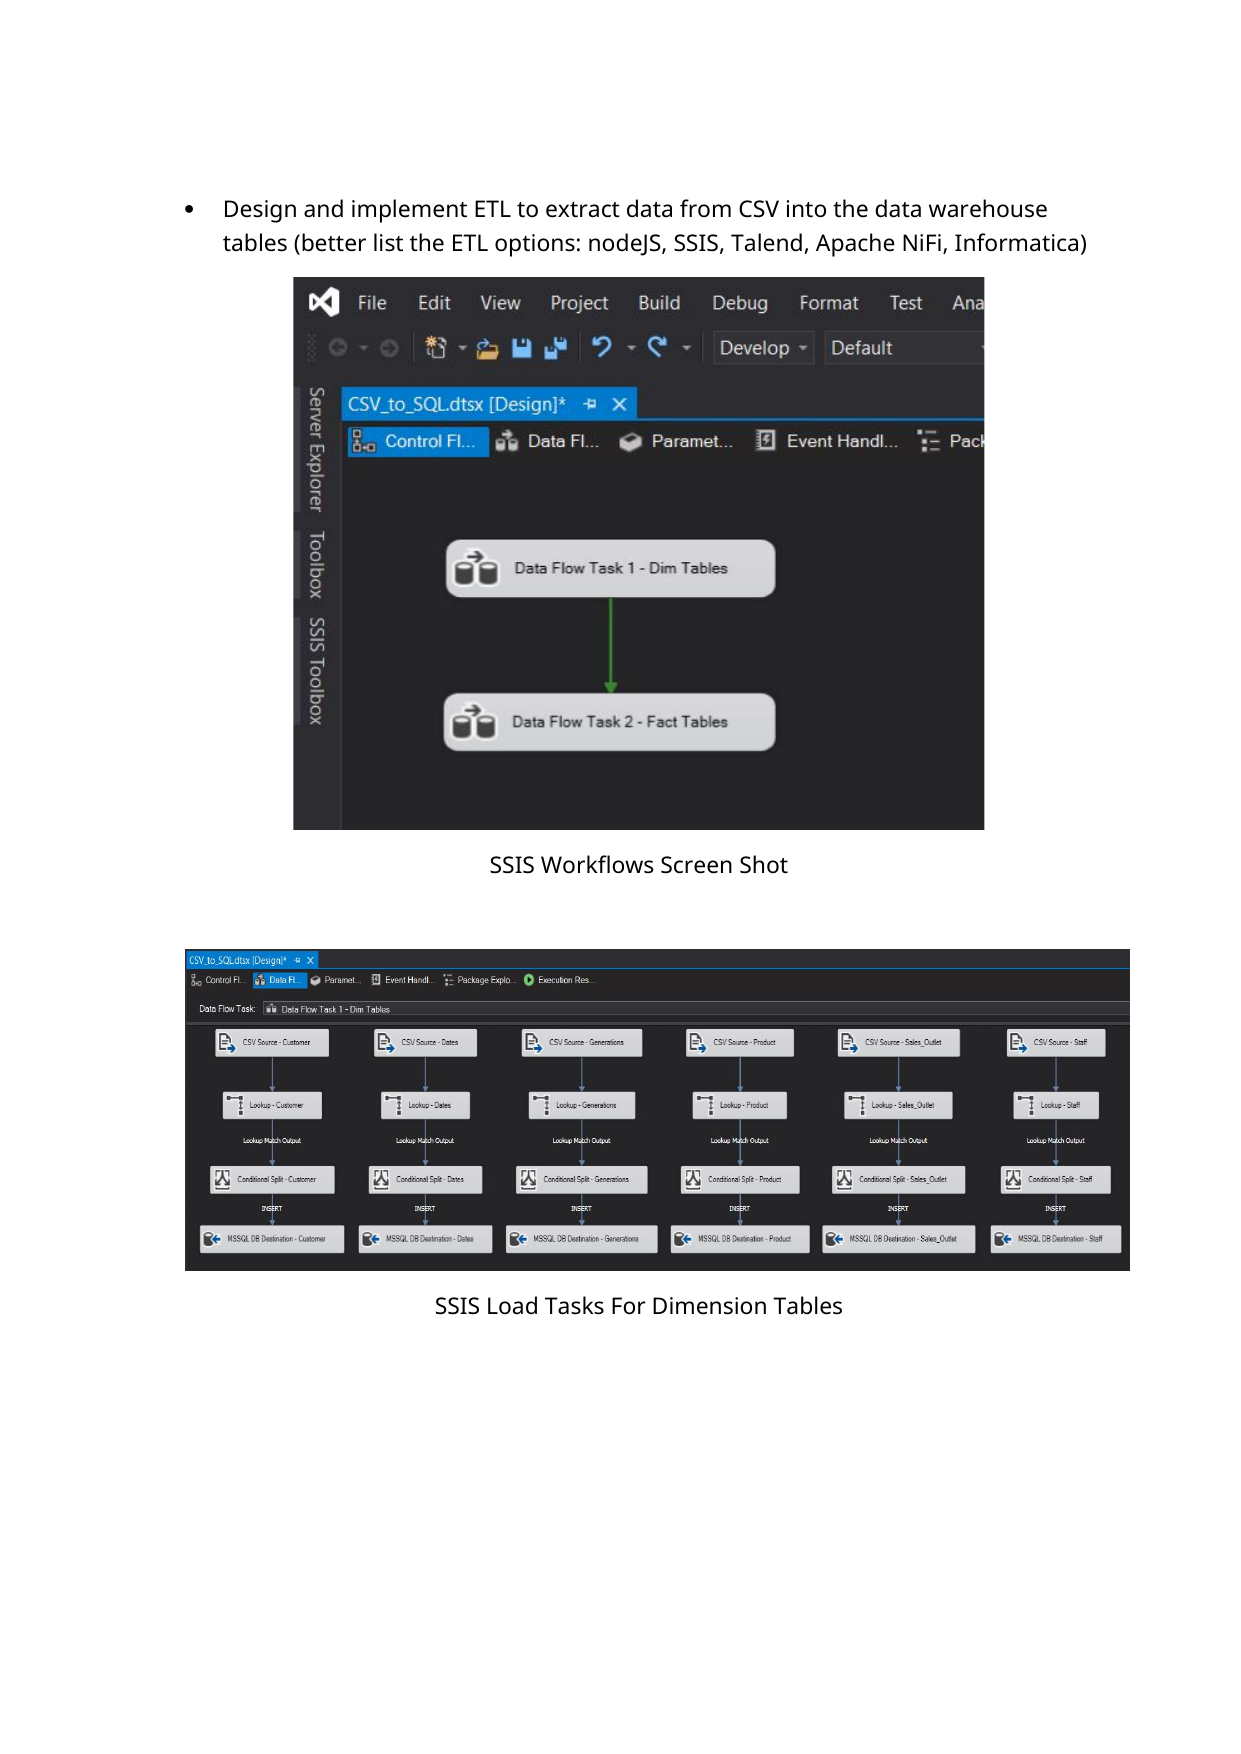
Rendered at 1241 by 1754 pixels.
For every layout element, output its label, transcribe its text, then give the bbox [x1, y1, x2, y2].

list Design and implement ETL to extract data from CSV into the data warehouse tables (better list the ETL options: nodeJS, SSIS, Talend, Apache NiFi, Informatica) [185, 193, 1093, 258]
picture [293, 277, 985, 830]
text SSIS Load Tasks For Dimension Tables [185, 1290, 1093, 1321]
text SSIS Workflows Screen Shot [185, 849, 1093, 880]
picture [185, 949, 1130, 1271]
